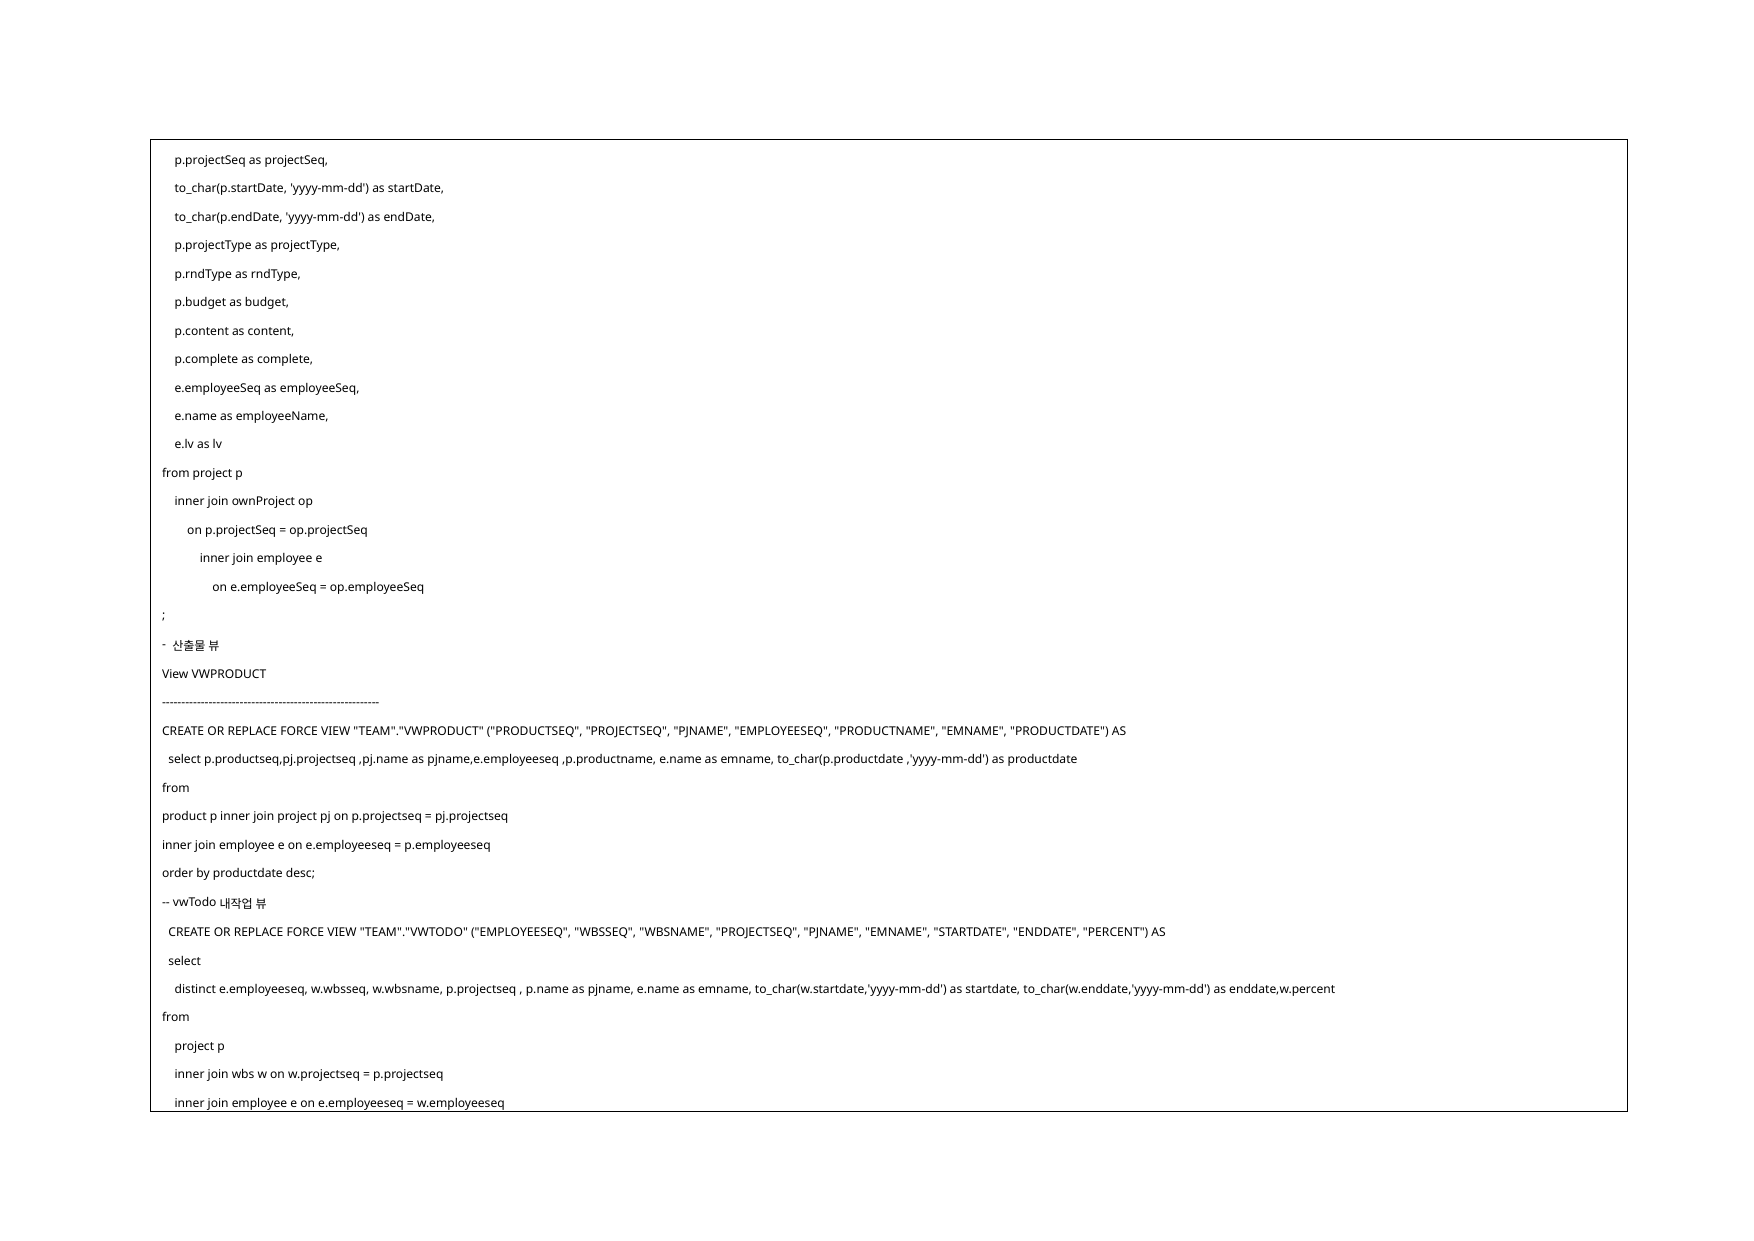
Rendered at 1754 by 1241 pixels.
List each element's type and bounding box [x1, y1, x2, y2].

table_cell [151, 140, 1627, 1111]
